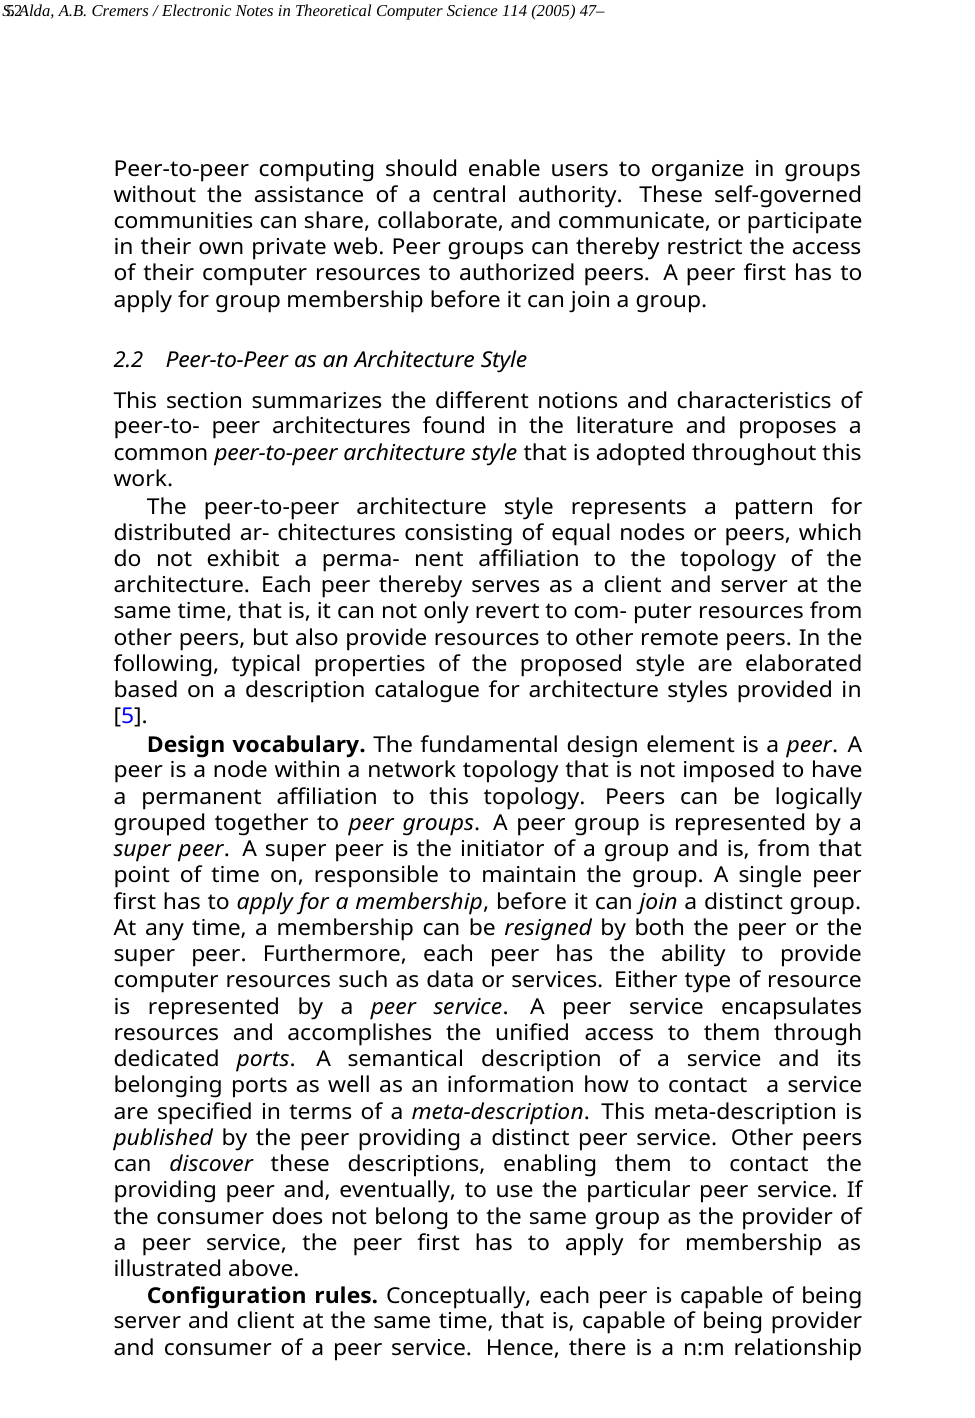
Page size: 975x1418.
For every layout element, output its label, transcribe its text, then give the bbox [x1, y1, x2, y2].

list Peer-to-Peer as an Architecture Style [113, 343, 883, 373]
text The peer-to-peer architecture style represents a pattern for distributed ar- chitectures consisting of equal nodes or peers, which do not exhibit a perma- nent affiliation to the topology of the architecture. Each peer thereby serves as a client and server at the same time, that is, it can not only revert to com- puter resources from other peers, but also provide resources to other remote peers. In the following, typical properties of the proposed style are elaborated based on a description catalogue for architecture styles provided in [5]. [113, 494, 862, 730]
text Design vocabulary. The fundamental design element is a peer. A peer is a node within a network topology that is not imposed to have a permanent affiliation to this topology. Peers can be logically grouped together to peer groups. A peer group is represented by a super peer. A super peer is the initiator of a group and is, from that point of time on, responsible to maintain the group. A single peer first has to apply for a membership, before it can join a distinct group. At any time, a membership can be resigned by both the peer or the super peer. Furthermore, each peer has the ability to provide computer resources such as data or services. Either type of resource is represented by a peer service. A peer service encapsulates resources and accomplishes the unified access to them through dedicated ports. A semantical description of a service and its belonging ports as well as an information how to contact a service are specified in terms of a meta-description. This meta-description is published by the peer providing a distinct peer service. Other peers can discover these descriptions, enabling them to contact the providing peer and, eventually, to use the particular peer service. If the consumer does not belong to the same group as the provider of a peer service, the peer first has to apply for membership as illustrated above. [113, 732, 862, 1283]
text Peer-to-peer computing should enable users to organize in groups without the assistance of a central authority. These self-governed communities can share, collaborate, and communicate, or participate in their own private web. Peer groups can thereby restrict the access of their computer resources to authorized peers. A peer first has to apply for group membership before it can join a group. [113, 156, 862, 313]
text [113, 1283, 862, 1362]
text This section summarizes the different notions and characteristics of peer-to- peer architectures found in the literature and proposes a common peer-to-peer architecture style that is adopted throughout this work. [113, 388, 862, 492]
